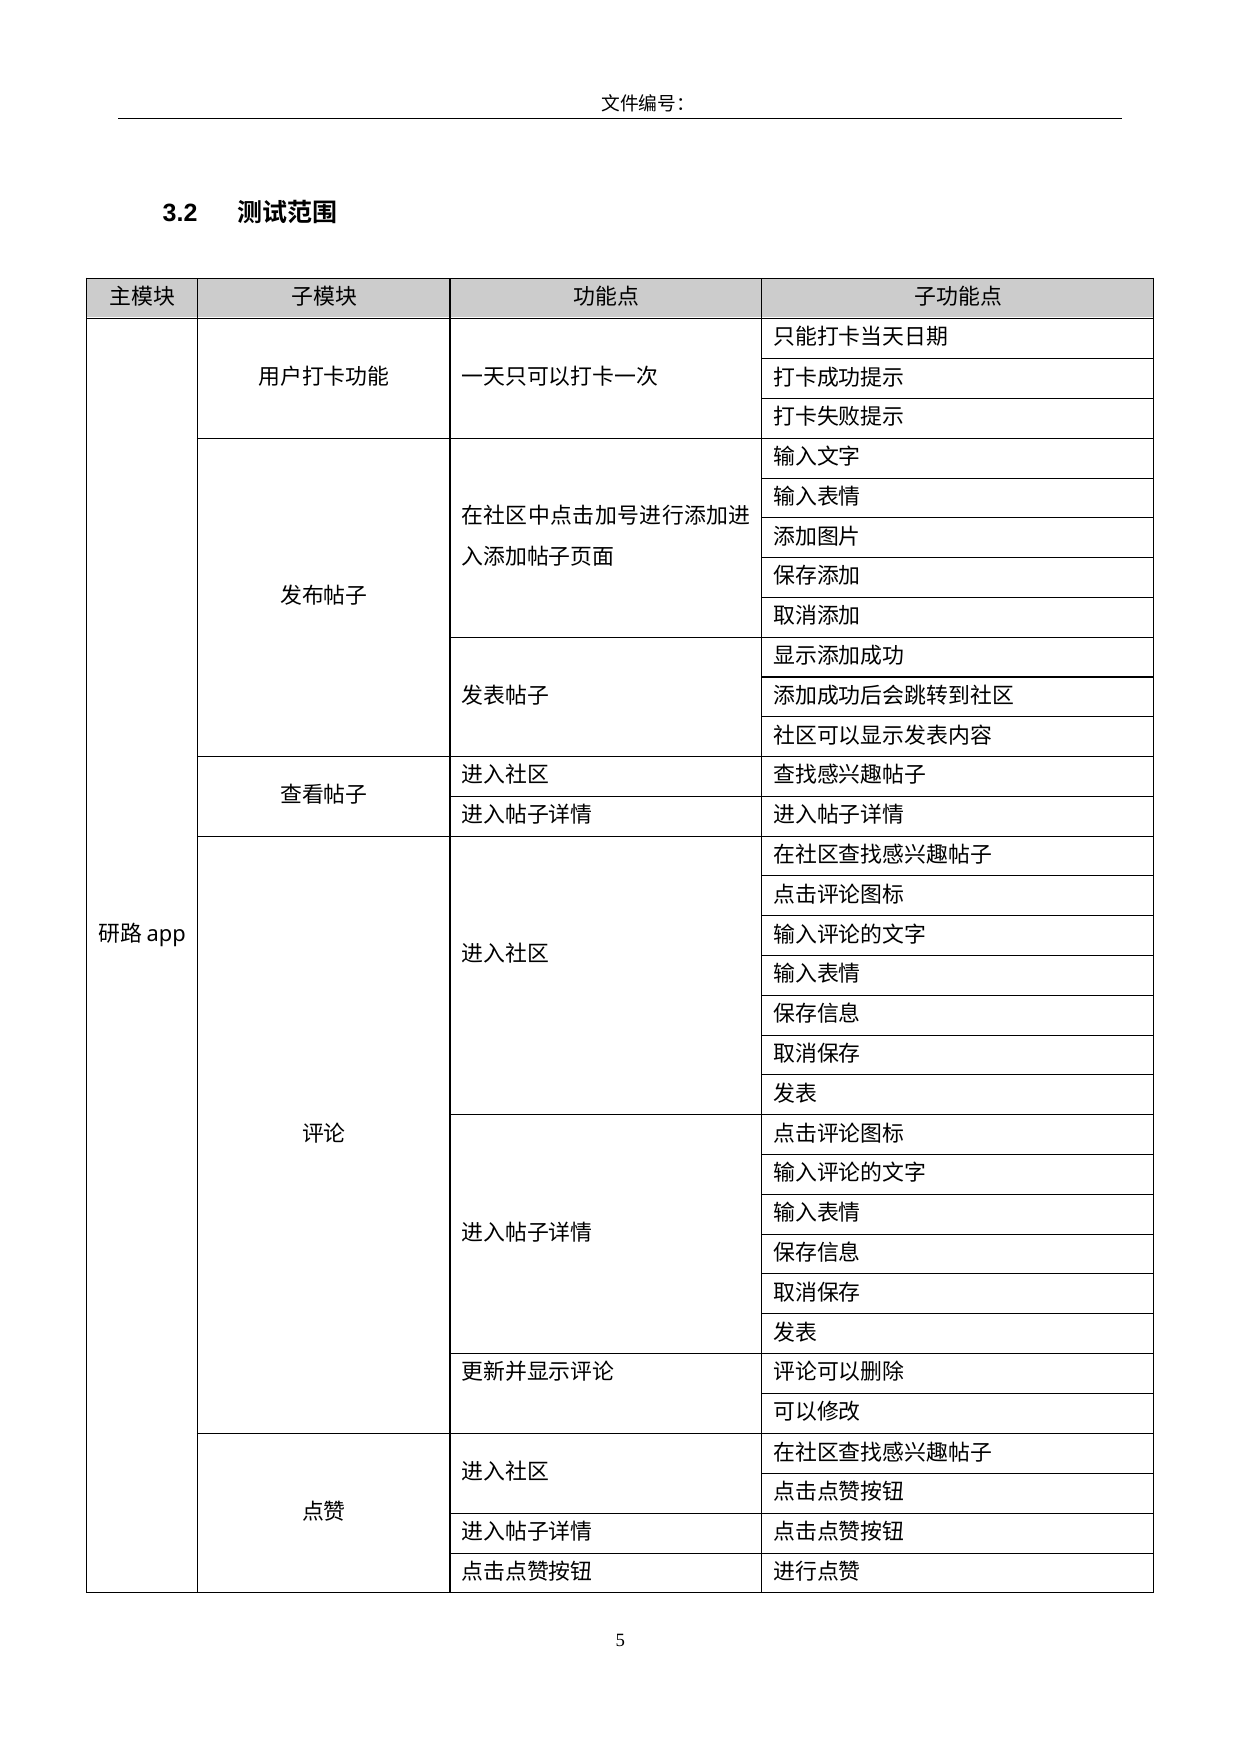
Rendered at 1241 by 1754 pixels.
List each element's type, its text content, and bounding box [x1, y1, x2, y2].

table_cell 进入帖子详情 [762, 797, 1153, 836]
table_cell 输入表情 [762, 956, 1153, 995]
table_cell 进入社区 [451, 1434, 761, 1513]
table_cell 输入评论的文字 [762, 1155, 1153, 1194]
table_cell 打卡成功提示 [762, 359, 1153, 398]
table_cell 发表 [762, 1314, 1153, 1353]
table_cell 进入社区 [451, 757, 761, 796]
table_cell 研路app [87, 319, 197, 1592]
table_cell 一天只可以打卡一次 [451, 319, 761, 438]
table_header 主模块 [87, 279, 197, 317]
table_cell 在社区查找感兴趣帖子 [762, 837, 1153, 875]
table_cell 进入帖子详情 [451, 797, 761, 836]
table_cell 查看帖子 [198, 757, 449, 836]
table_cell 显示添加成功 [762, 638, 1153, 676]
table_cell 只能打卡当天日期 [762, 319, 1153, 358]
table_cell 保存添加 [762, 558, 1153, 597]
table_cell 点击点赞按钮 [762, 1474, 1153, 1513]
table_cell 在社区中点击加号进行添加进入添加帖子页面 [451, 439, 761, 637]
table_cell 更新并显示评论 [451, 1354, 761, 1433]
table_cell 打卡失败提示 [762, 399, 1153, 438]
table_cell 在社区查找感兴趣帖子 [762, 1434, 1153, 1473]
table_cell 进入帖子详情 [451, 1514, 761, 1552]
table_cell 点赞 [198, 1434, 449, 1592]
table_cell 可以修改 [762, 1394, 1153, 1433]
table_cell 取消保存 [762, 1274, 1153, 1313]
table_cell 点击点赞按钮 [762, 1514, 1153, 1552]
table_cell 添加成功后会跳转到社区 [762, 678, 1153, 716]
table_cell 进入帖子详情 [451, 1115, 761, 1353]
table_cell 评论可以删除 [762, 1354, 1153, 1393]
table_cell 输入表情 [762, 1195, 1153, 1233]
table_cell 点击点赞按钮 [451, 1554, 761, 1592]
table_cell 点击评论图标 [762, 1115, 1153, 1154]
table_cell 输入文字 [762, 439, 1153, 477]
table_cell 输入评论的文字 [762, 916, 1153, 955]
subtitle 测试范围 [162, 178, 1122, 243]
table_cell 保存信息 [762, 996, 1153, 1034]
table_cell 社区可以显示发表内容 [762, 717, 1153, 756]
table_cell 取消保存 [762, 1036, 1153, 1074]
table_cell 发表帖子 [451, 638, 761, 756]
table_cell 添加图片 [762, 518, 1153, 557]
table_cell 取消添加 [762, 598, 1153, 637]
table_cell 点击评论图标 [762, 876, 1153, 915]
table_cell 查找感兴趣帖子 [762, 757, 1153, 796]
table_cell 用户打卡功能 [198, 319, 449, 438]
table_cell 进行点赞 [762, 1554, 1153, 1592]
table_header 子模块 [198, 279, 449, 317]
table_cell 发布帖子 [198, 439, 449, 756]
table_cell 进入社区 [451, 837, 761, 1114]
table_cell 发表 [762, 1075, 1153, 1114]
table_cell 保存信息 [762, 1235, 1153, 1273]
table_header 子功能点 [762, 279, 1153, 317]
table_cell 输入表情 [762, 479, 1153, 517]
table_header 功能点 [451, 279, 761, 317]
table_cell 评论 [198, 837, 449, 1433]
